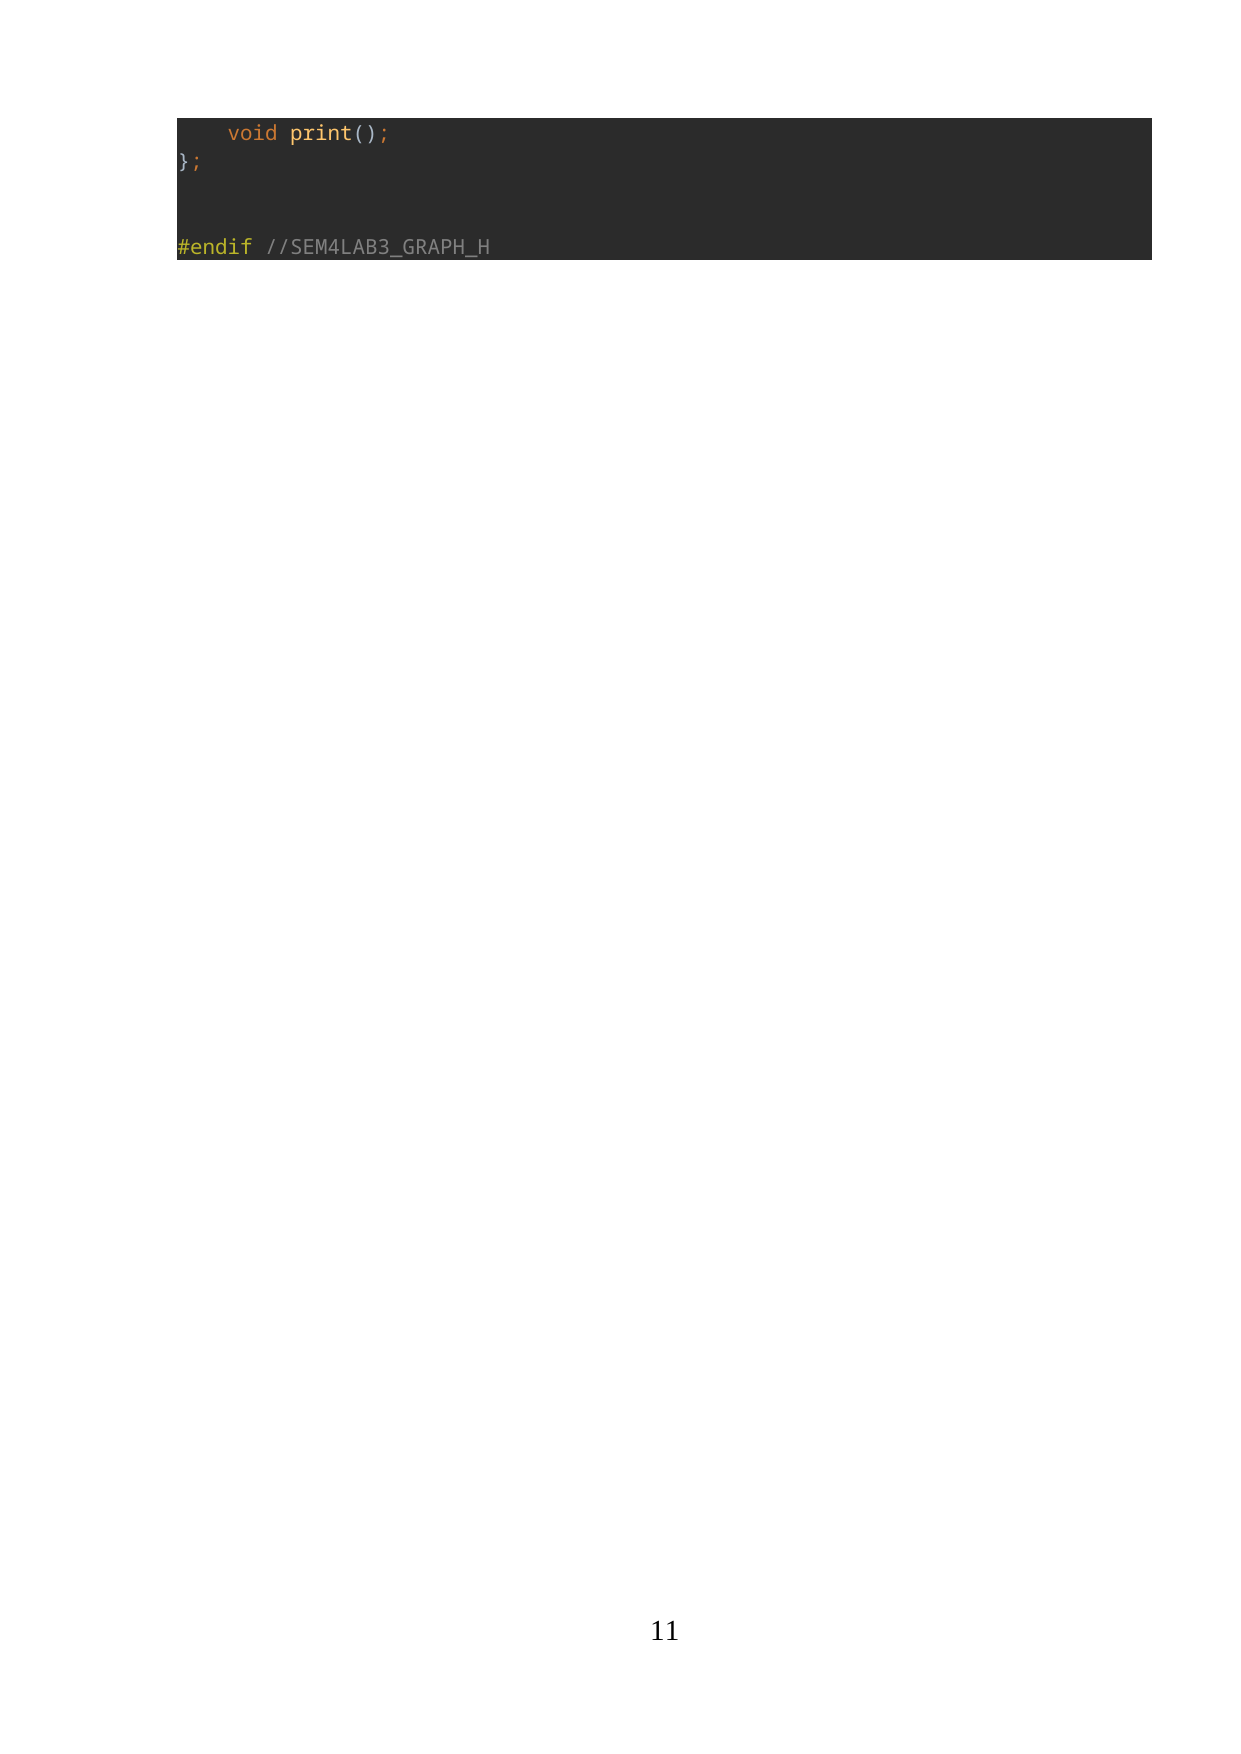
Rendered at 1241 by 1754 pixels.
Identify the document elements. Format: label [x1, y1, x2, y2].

text [177, 118, 1152, 260]
